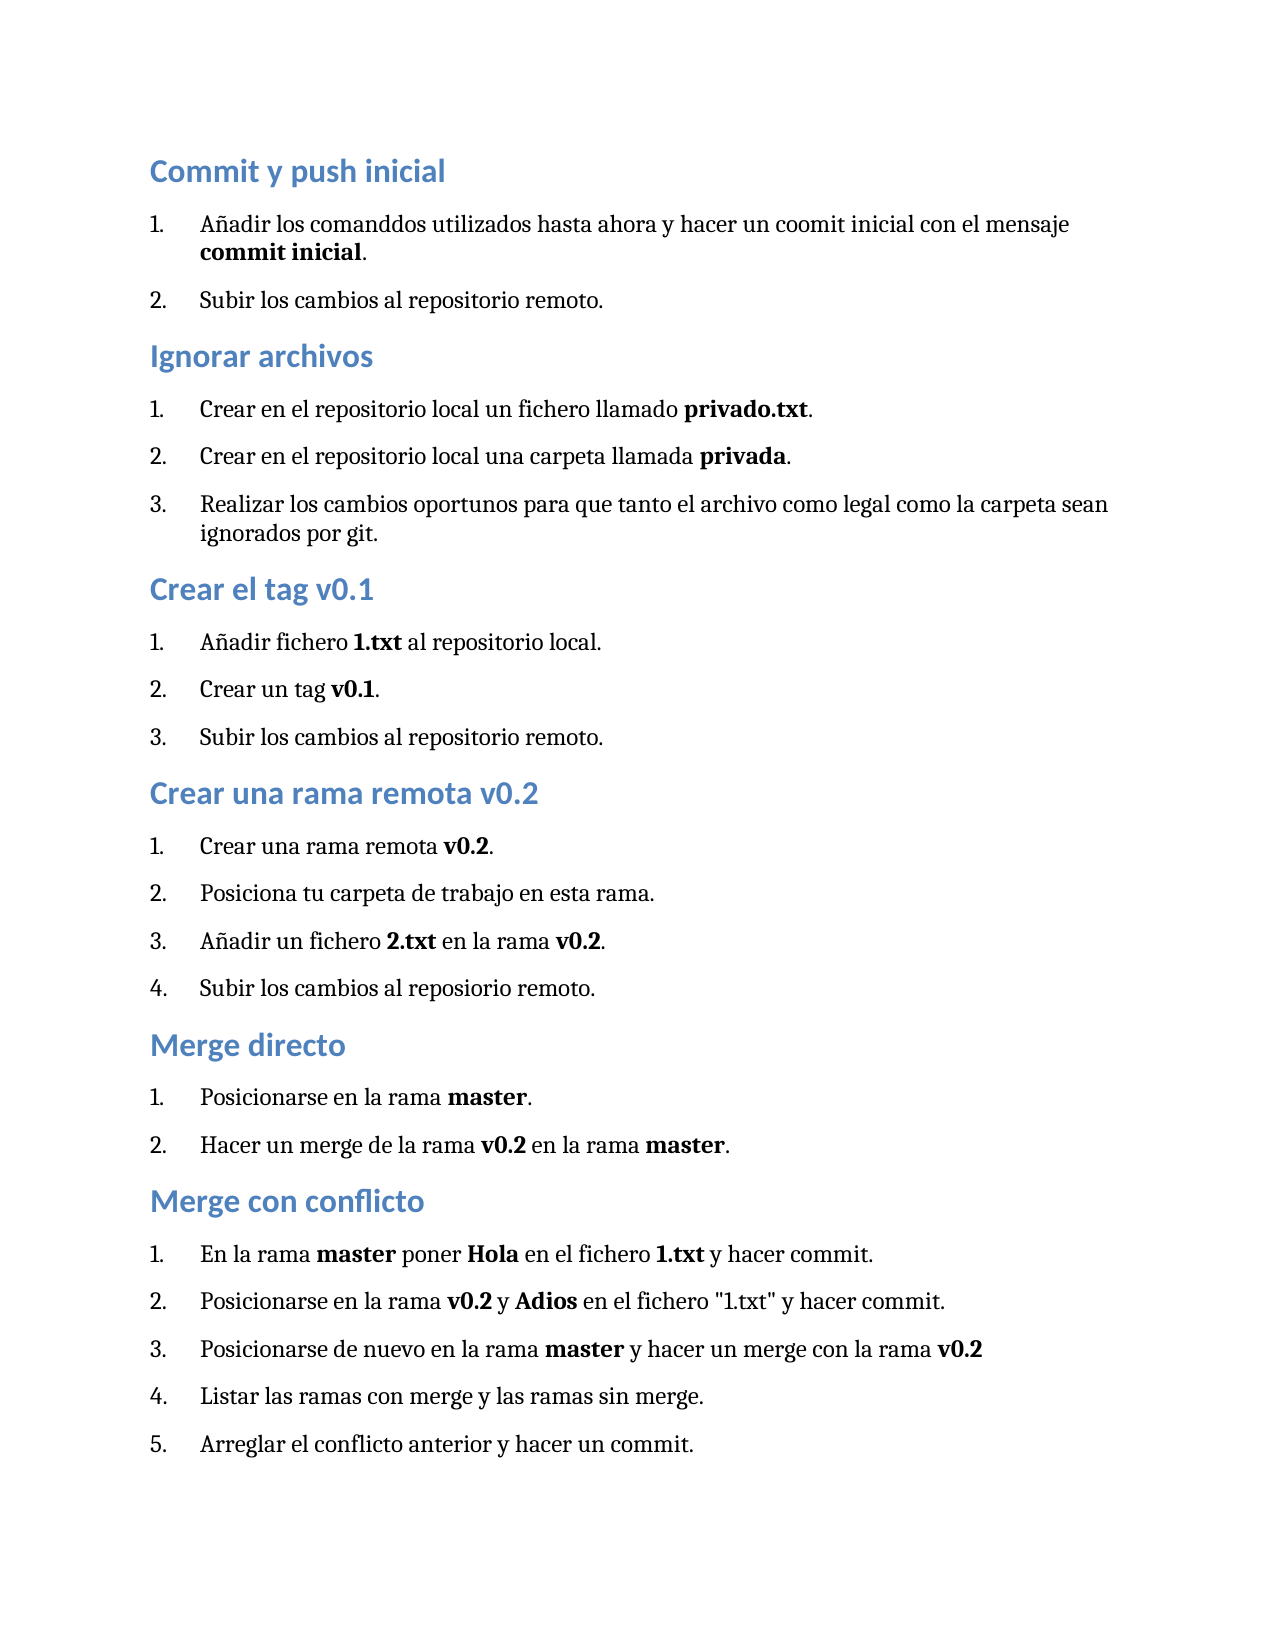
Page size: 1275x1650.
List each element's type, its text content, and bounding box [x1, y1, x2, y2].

subtitle Commit y push inicial [150, 150, 1125, 191]
subtitle Merge con conflicto [150, 1180, 1125, 1221]
list Añadir los comanddos utilizados hasta ahora y hacer un coomit inicial con el mensaje commit inicial. [150, 209, 1125, 267]
list Crear en el repositorio local una carpeta llamada privada. [150, 442, 1125, 471]
list Subir los cambios al reposiorio remoto. [150, 974, 1125, 1003]
list Crear una rama remota v0.2. [150, 832, 1125, 860]
list Añadir un fichero 2.txt en la rama v0.2. [150, 927, 1125, 955]
list Posiciona tu carpeta de trabajo en esta rama. [150, 879, 1125, 908]
list Arreglar el conflicto anterior y hacer un commit. [150, 1430, 1125, 1458]
list Crear un tag v0.1. [150, 675, 1125, 704]
subtitle Ignorar archivos [150, 335, 1125, 376]
list Posicionarse en la rama master. [150, 1083, 1125, 1112]
subtitle Crear una rama remota v0.2 [150, 772, 1125, 813]
list En la rama master poner Hola en el fichero 1.txt y hacer commit. [150, 1240, 1125, 1268]
subtitle Merge directo [150, 1024, 1125, 1064]
list Listar las ramas con merge y las ramas sin merge. [150, 1382, 1125, 1411]
list Posicionarse de nuevo en la rama master y hacer un merge con la rama v0.2 [150, 1335, 1125, 1363]
list Realizar los cambios oportunos para que tanto el archivo como legal como la carpeta sean ignorados por git. [150, 490, 1125, 547]
subtitle Crear el tag v0.1 [150, 568, 1125, 609]
list Subir los cambios al repositorio remoto. [150, 723, 1125, 751]
list Crear en el repositorio local un fichero llamado privado.txt. [150, 395, 1125, 423]
list Añadir fichero 1.txt al repositorio local. [150, 628, 1125, 656]
list Hacer un merge de la rama v0.2 en la rama master. [150, 1131, 1125, 1159]
list Posicionarse en la rama v0.2 y Adios en el fichero "1.txt" y hacer commit. [150, 1287, 1125, 1316]
list Subir los cambios al repositorio remoto. [150, 286, 1125, 314]
